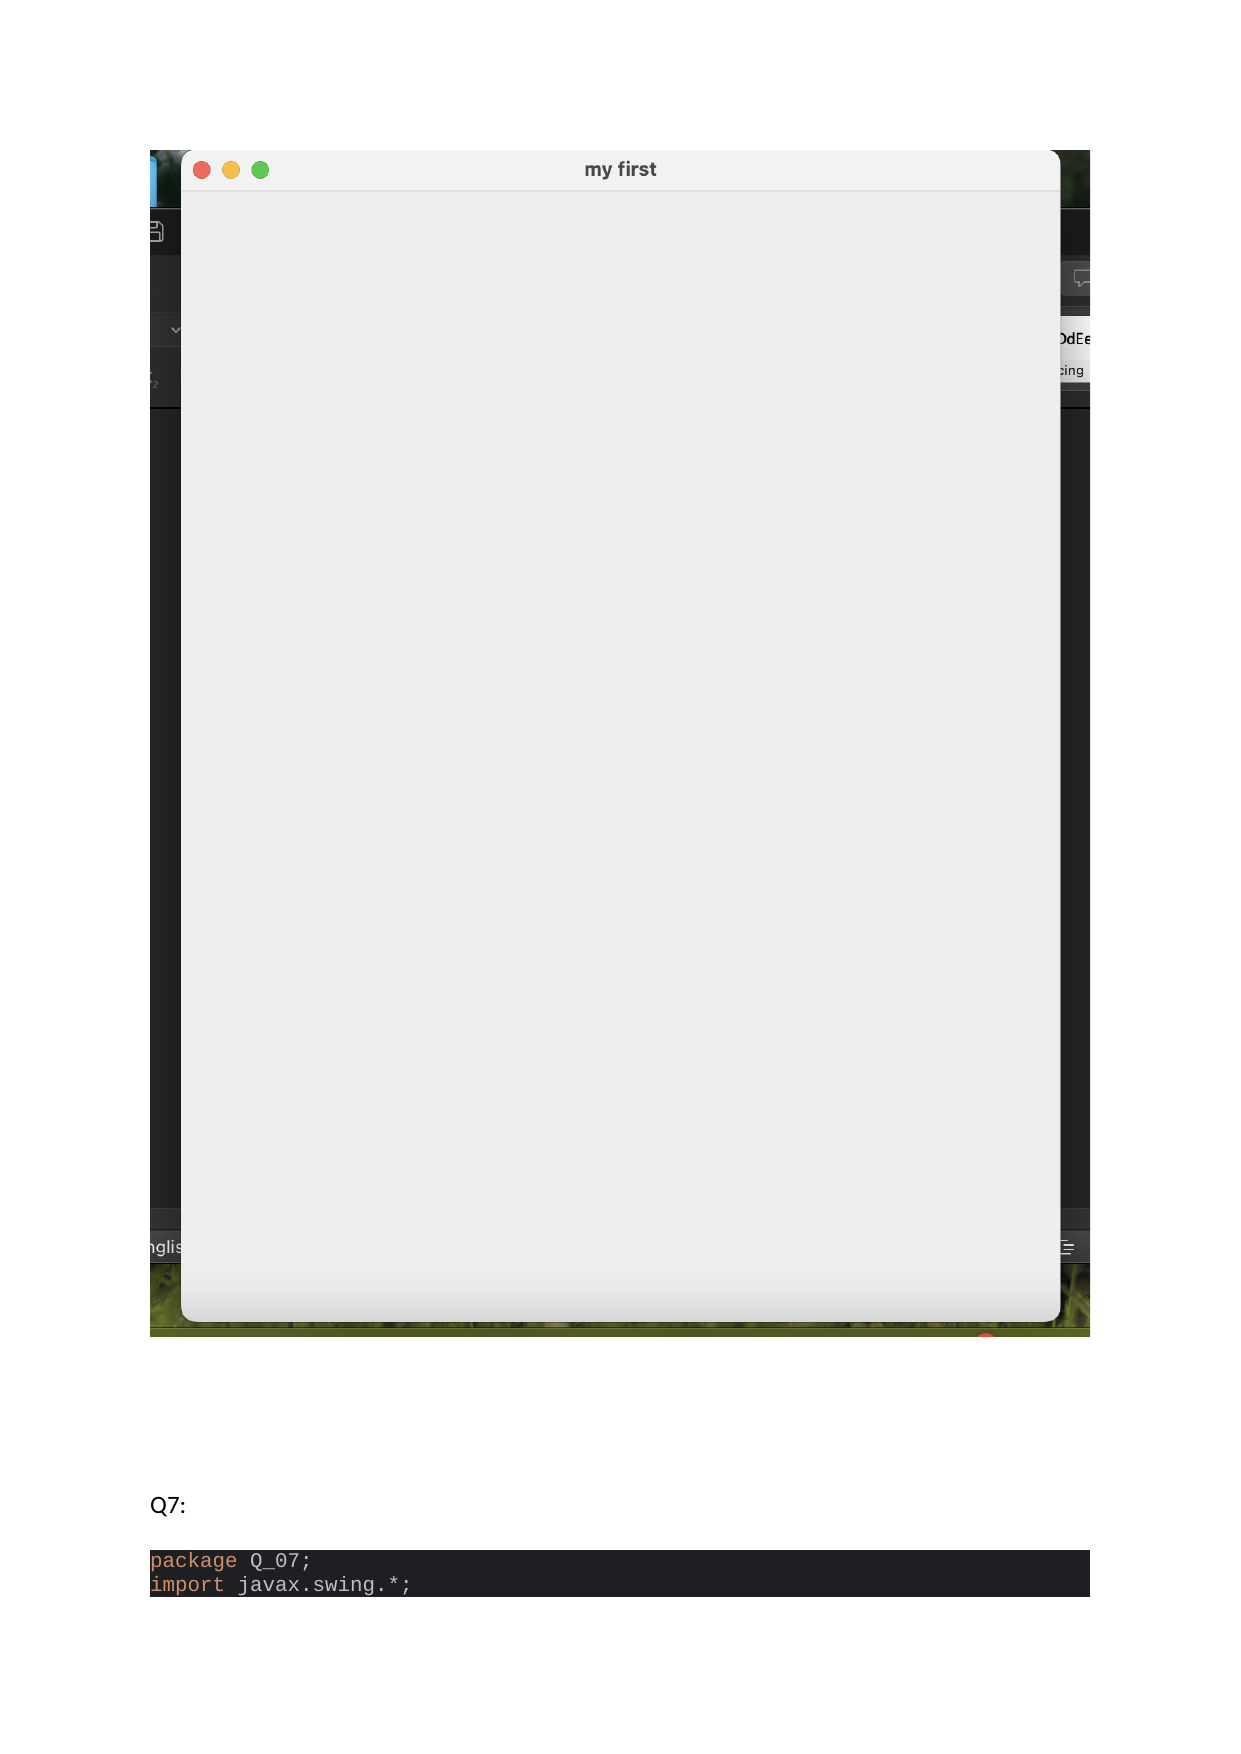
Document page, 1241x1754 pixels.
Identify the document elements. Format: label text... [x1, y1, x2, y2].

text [150, 1550, 1090, 1597]
text Q7: [150, 1489, 1090, 1519]
picture [150, 150, 1091, 1337]
